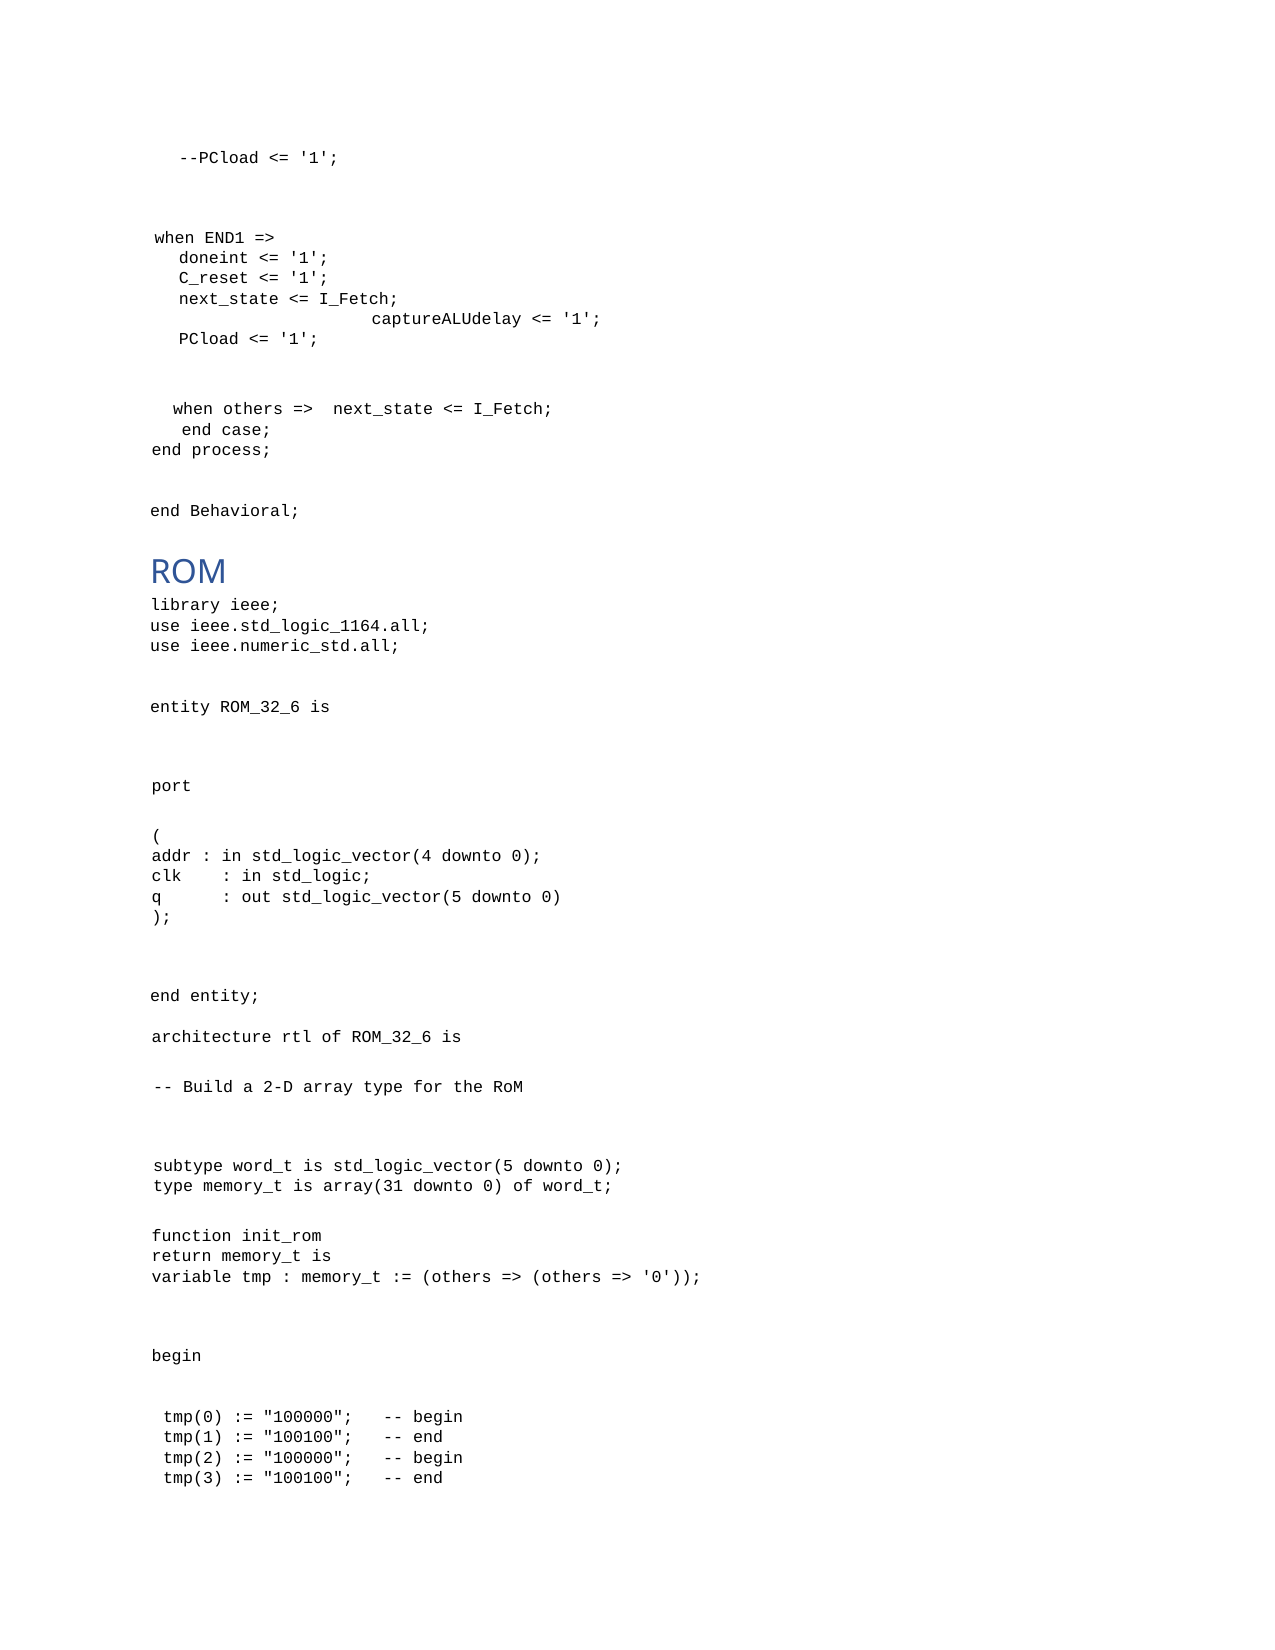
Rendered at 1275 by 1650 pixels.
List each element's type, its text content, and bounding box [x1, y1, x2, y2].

text variable tmp : memory_t := (others => (others => '0')); [150, 1268, 1125, 1287]
text end entity; [150, 988, 1125, 1007]
text when END1 => [150, 229, 1125, 248]
text C_reset <= '1'; [150, 270, 1125, 289]
text q : out std_logic_vector(5 downto 0) [150, 888, 1125, 907]
text clk : in std_logic; [150, 868, 1125, 887]
text --PCload <= '1'; [150, 150, 1125, 169]
text type memory_t is array(31 downto 0) of word_t; [150, 1178, 1125, 1197]
text use ieee.numeric_std.all; [150, 637, 1125, 656]
text tmp(0) := "100000"; -- begin [150, 1408, 1125, 1427]
text entity ROM_32_6 is [150, 698, 1125, 717]
text ); [150, 909, 1125, 927]
text end case; [150, 421, 1125, 440]
text architecture rtl of ROM_32_6 is [150, 1028, 1125, 1047]
text PCload <= '1'; [150, 331, 1125, 350]
text ( [150, 827, 1125, 846]
text use ieee.std_logic_1164.all; [150, 617, 1125, 636]
text subtype word_t is std_logic_vector(5 downto 0); [150, 1158, 1125, 1176]
subtitle ROM [150, 548, 1125, 593]
text addr : in std_logic_vector(4 downto 0); [150, 848, 1125, 867]
text return memory_t is [150, 1248, 1125, 1267]
text -- Build a 2-D array type for the RoM [150, 1078, 1125, 1097]
text function init_rom [150, 1228, 1125, 1247]
text doneint <= '1'; [150, 249, 1125, 268]
text end Behavioral; [150, 502, 1125, 521]
text begin [150, 1348, 1125, 1366]
text library ieee; [150, 597, 1125, 616]
text end process; [150, 442, 1125, 460]
text when others => next_state <= I_Fetch; [150, 401, 1125, 420]
text port [150, 778, 1125, 796]
text tmp(3) := "100100"; -- end [150, 1469, 1125, 1488]
text tmp(2) := "100000"; -- begin [150, 1449, 1125, 1468]
text tmp(1) := "100100"; -- end [150, 1429, 1125, 1448]
text captureALUdelay <= '1'; [150, 311, 1125, 329]
text next_state <= I_Fetch; [150, 290, 1125, 309]
